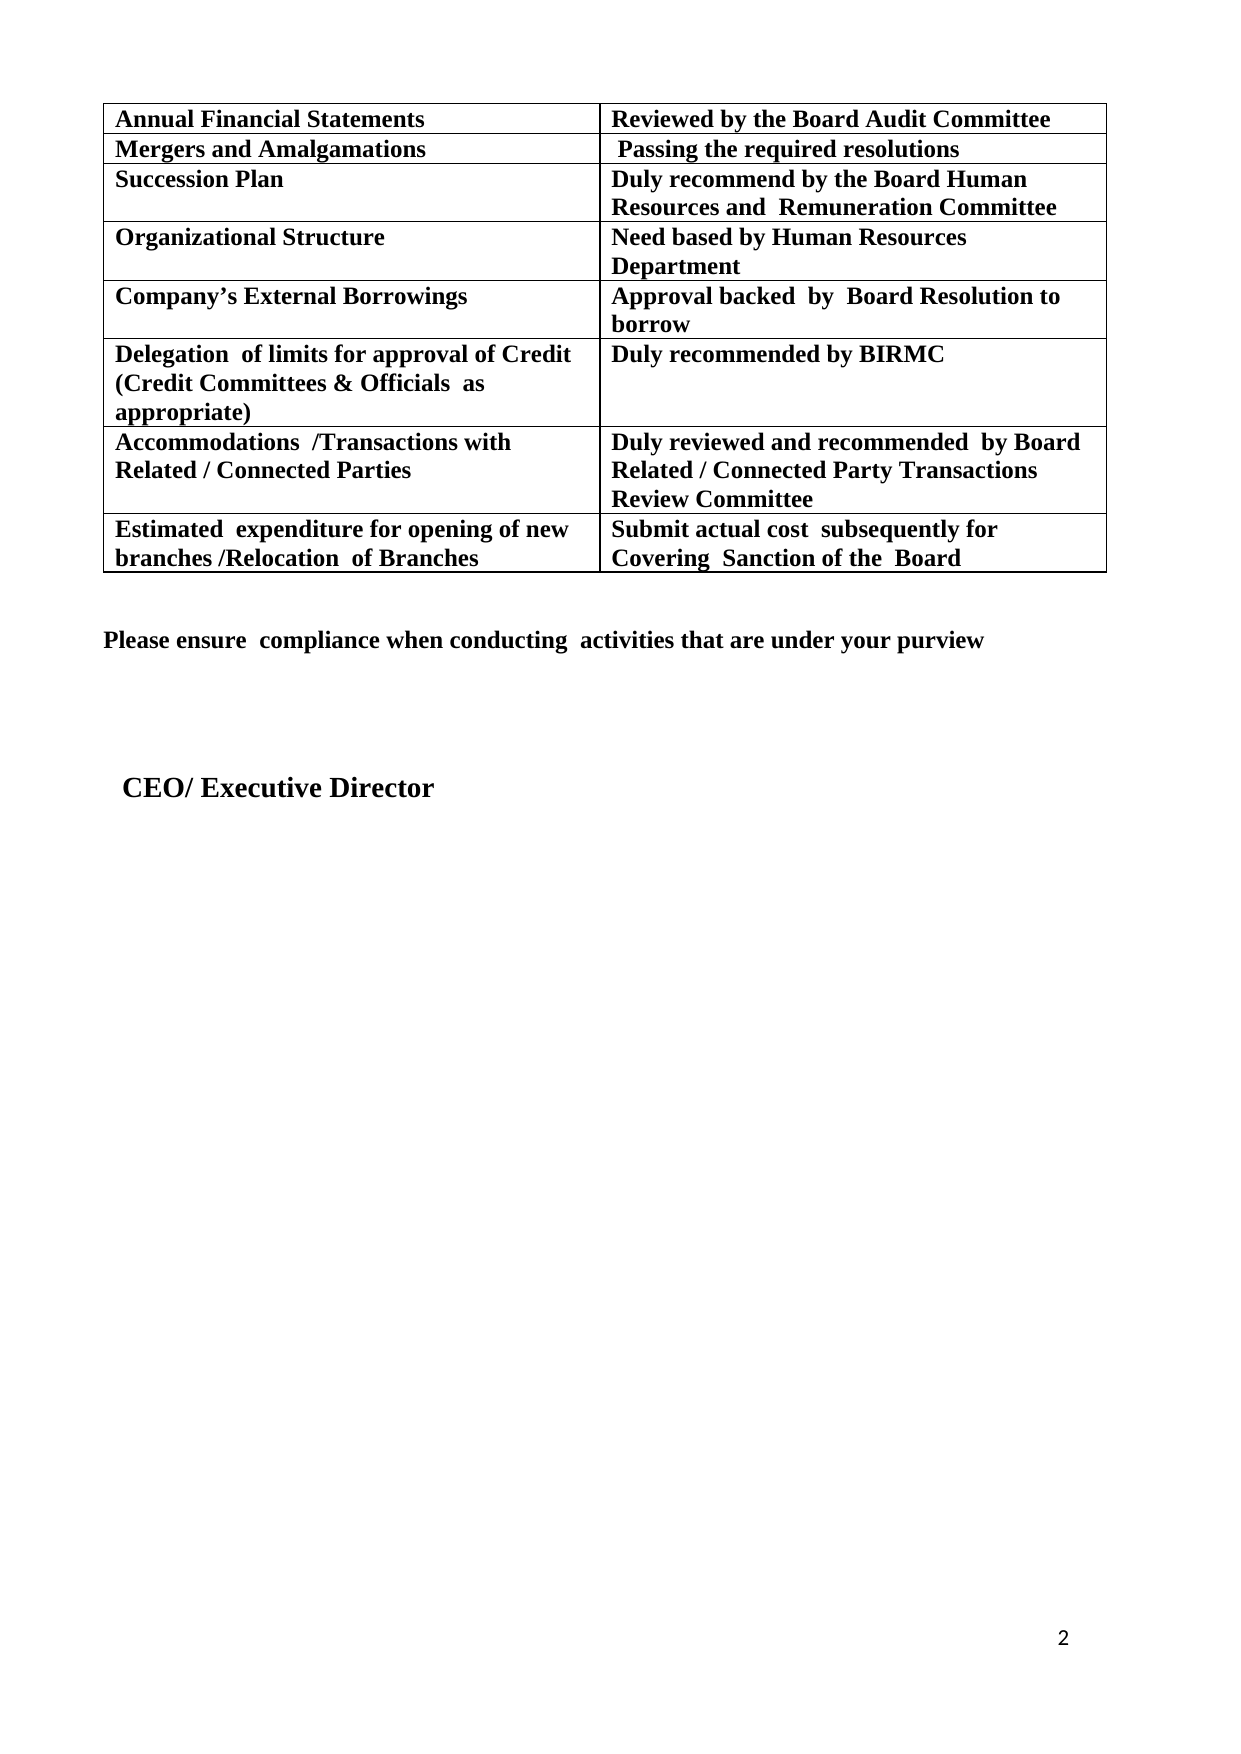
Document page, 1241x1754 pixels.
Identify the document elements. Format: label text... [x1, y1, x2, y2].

text CEO/ Executive Director [103, 770, 1069, 803]
table_cell Approval backed by Board Resolution to borrow [601, 281, 1106, 338]
table_cell Delegation of limits for approval of Credit (Credit Committees & Officials as appropriate) [104, 339, 599, 426]
table_cell Estimated expenditure for opening of new branches /Relocation of Branches [104, 514, 599, 571]
table_cell Duly reviewed and recommended by Board Related / Connected Party Transactions Review Committee [601, 427, 1106, 513]
table_cell Submit actual cost subsequently for Covering Sanction of the Board [601, 514, 1106, 571]
table_cell Passing the required resolutions [601, 134, 1106, 163]
table_cell Need based by Human Resources Department [601, 222, 1106, 280]
table_cell Reviewed by the Board Audit Committee [601, 104, 1106, 133]
table_cell Accommodations /Transactions with Related / Connected Parties [104, 427, 599, 513]
table_cell Duly recommend by the Board Human Resources and Remuneration Committee [601, 164, 1106, 221]
table_cell Mergers and Amalgamations [104, 134, 599, 163]
table_cell Succession Plan [104, 164, 599, 221]
table_cell Organizational Structure [104, 222, 599, 280]
text Please ensure compliance when conducting activities that are under your purview [103, 626, 1069, 654]
table_cell Annual Financial Statements [104, 104, 599, 133]
table_cell Duly recommended by BIRMC [601, 339, 1106, 426]
table_cell Company’s External Borrowings [104, 281, 599, 338]
